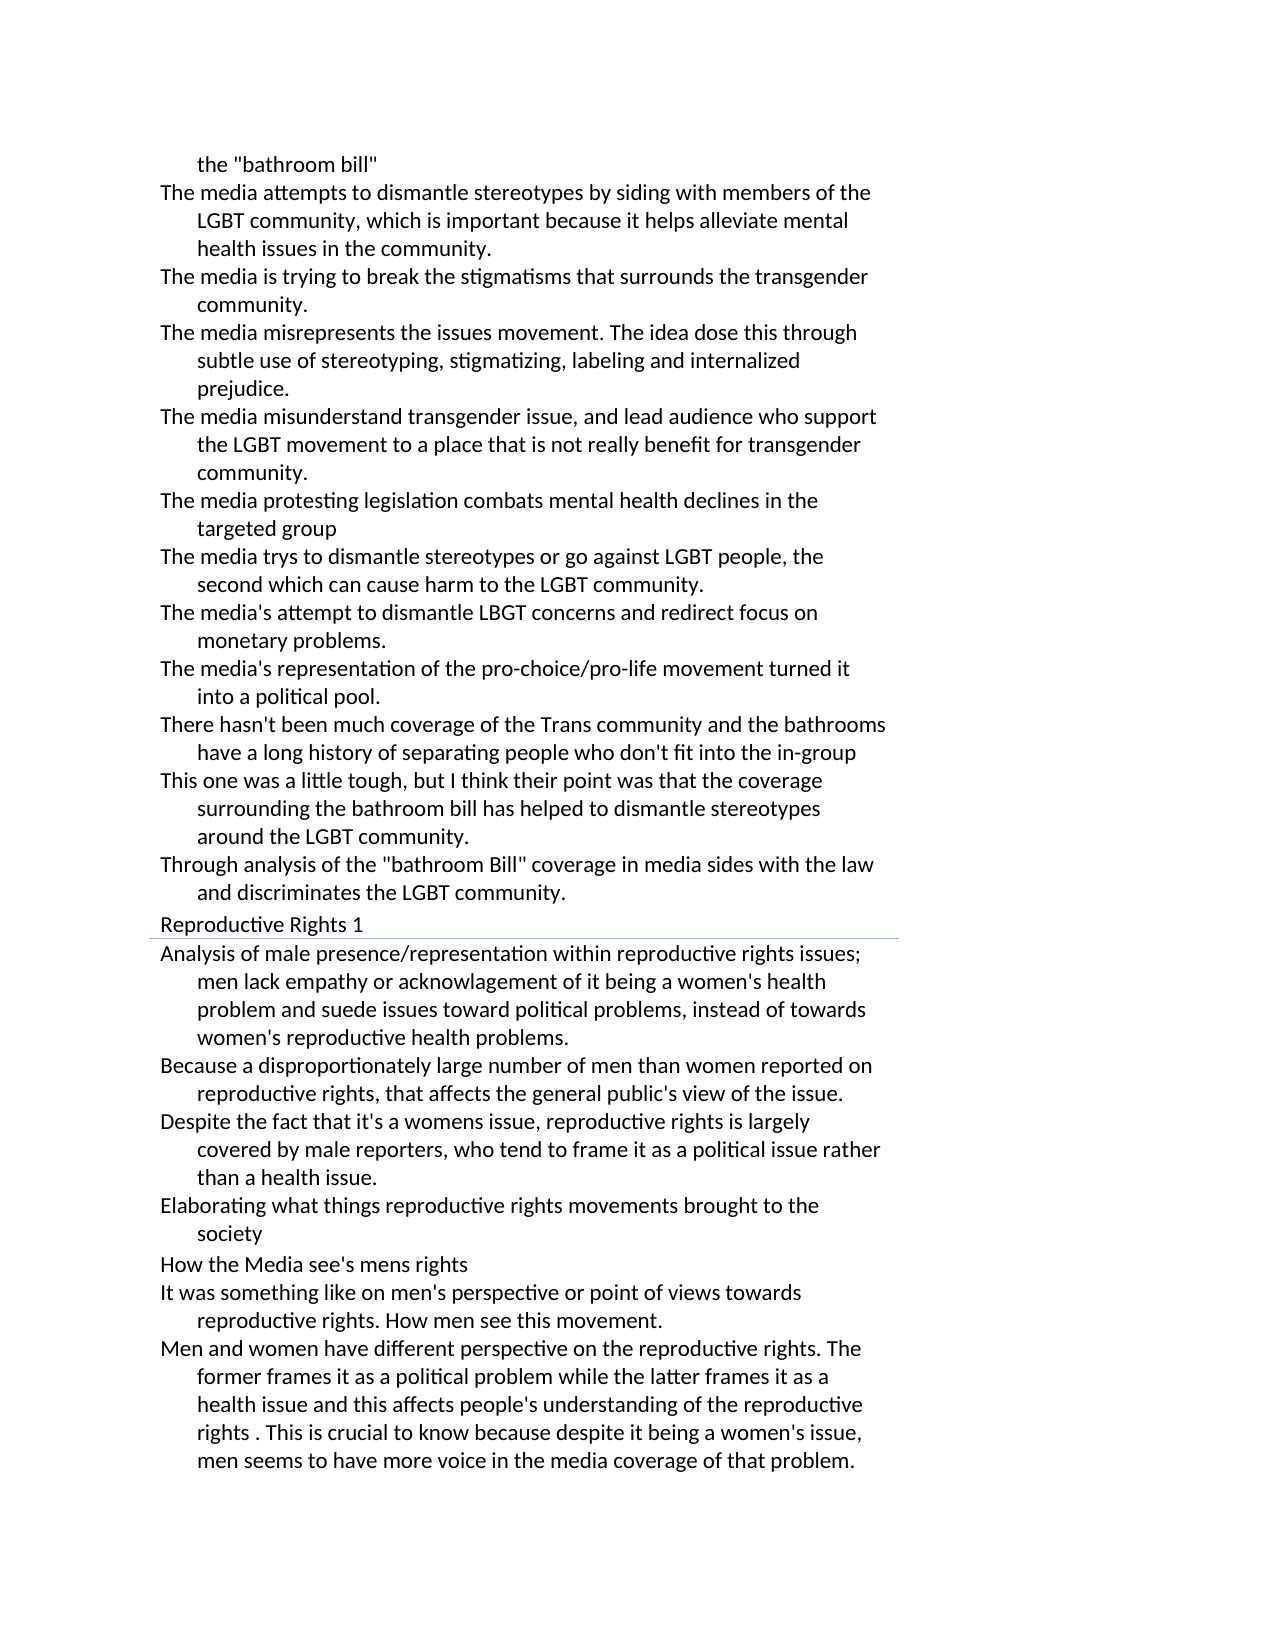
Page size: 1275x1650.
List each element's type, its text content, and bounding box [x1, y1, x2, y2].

table_cell Through analysis of the "bathroom Bill" coverage in media sides with the law and discriminates the LGBT community. [149, 851, 899, 907]
table_cell The media attempted to dismantle the stereotypes found in the coverage of the "bathroom bill" [149, 150, 899, 178]
table_cell Despite the fact that it's a womens issue, reproductive rights is largely covered by male reporters, who tend to frame it as a political issue rather than a health issue. [149, 1107, 899, 1191]
table_cell The media's representation of the pro-choice/pro-life movement turned it into a political pool. [149, 654, 899, 710]
table_cell The media protesting legislation combats mental health declines in the targeted group [149, 486, 899, 542]
table_cell The media misunderstand transgender issue, and lead audience who support the LGBT movement to a place that is not really benefit for transgender community. [149, 402, 899, 486]
table_cell How the Media see's mens rights [149, 1247, 899, 1278]
table_cell There hasn't been much coverage of the Trans community and the bathrooms have a long history of separating people who don't fit into the in-group [149, 710, 899, 766]
table_cell This one was a little tough, but I think their point was that the coverage surrounding the bathroom bill has helped to dismantle stereotypes around the LGBT community. [149, 766, 899, 851]
table_cell Reproductive Rights 1 [149, 907, 899, 938]
table_cell The media's attempt to dismantle LBGT concerns and redirect focus on monetary problems. [149, 598, 899, 654]
table_cell It was something like on men's perspective or point of views towards reproductive rights. How men see this movement. [149, 1278, 899, 1334]
table_cell The media attempts to dismantle stereotypes by siding with members of the LGBT community, which is important because it helps alleviate mental health issues in the community. [149, 178, 899, 262]
table_cell Elaborating what things reproductive rights movements brought to the society [149, 1191, 899, 1247]
table_cell The media is trying to break the stigmatisms that surrounds the transgender community. [149, 262, 899, 318]
table_cell Men and women have different perspective on the reproductive rights. The former frames it as a political problem while the latter frames it as a health issue and this affects people's understanding of the reproductive rights . This is crucial to know because despite it being a women's issue, men seems to have more voice in the media coverage of that problem. [149, 1334, 899, 1474]
table_cell Because a disproportionately large number of men than women reported on reproductive rights, that affects the general public's view of the issue. [149, 1051, 899, 1107]
table_cell The media trys to dismantle stereotypes or go against LGBT people, the second which can cause harm to the LGBT community. [149, 542, 899, 598]
table_cell Analysis of male presence/representation within reproductive rights issues; men lack empathy or acknowlagement of it being a women's health problem and suede issues toward political problems, instead of towards women's reproductive health problems. [149, 939, 899, 1051]
table_cell The media misrepresents the issues movement. The idea dose this through subtle use of stereotyping, stigmatizing, labeling and internalized prejudice. [149, 318, 899, 402]
